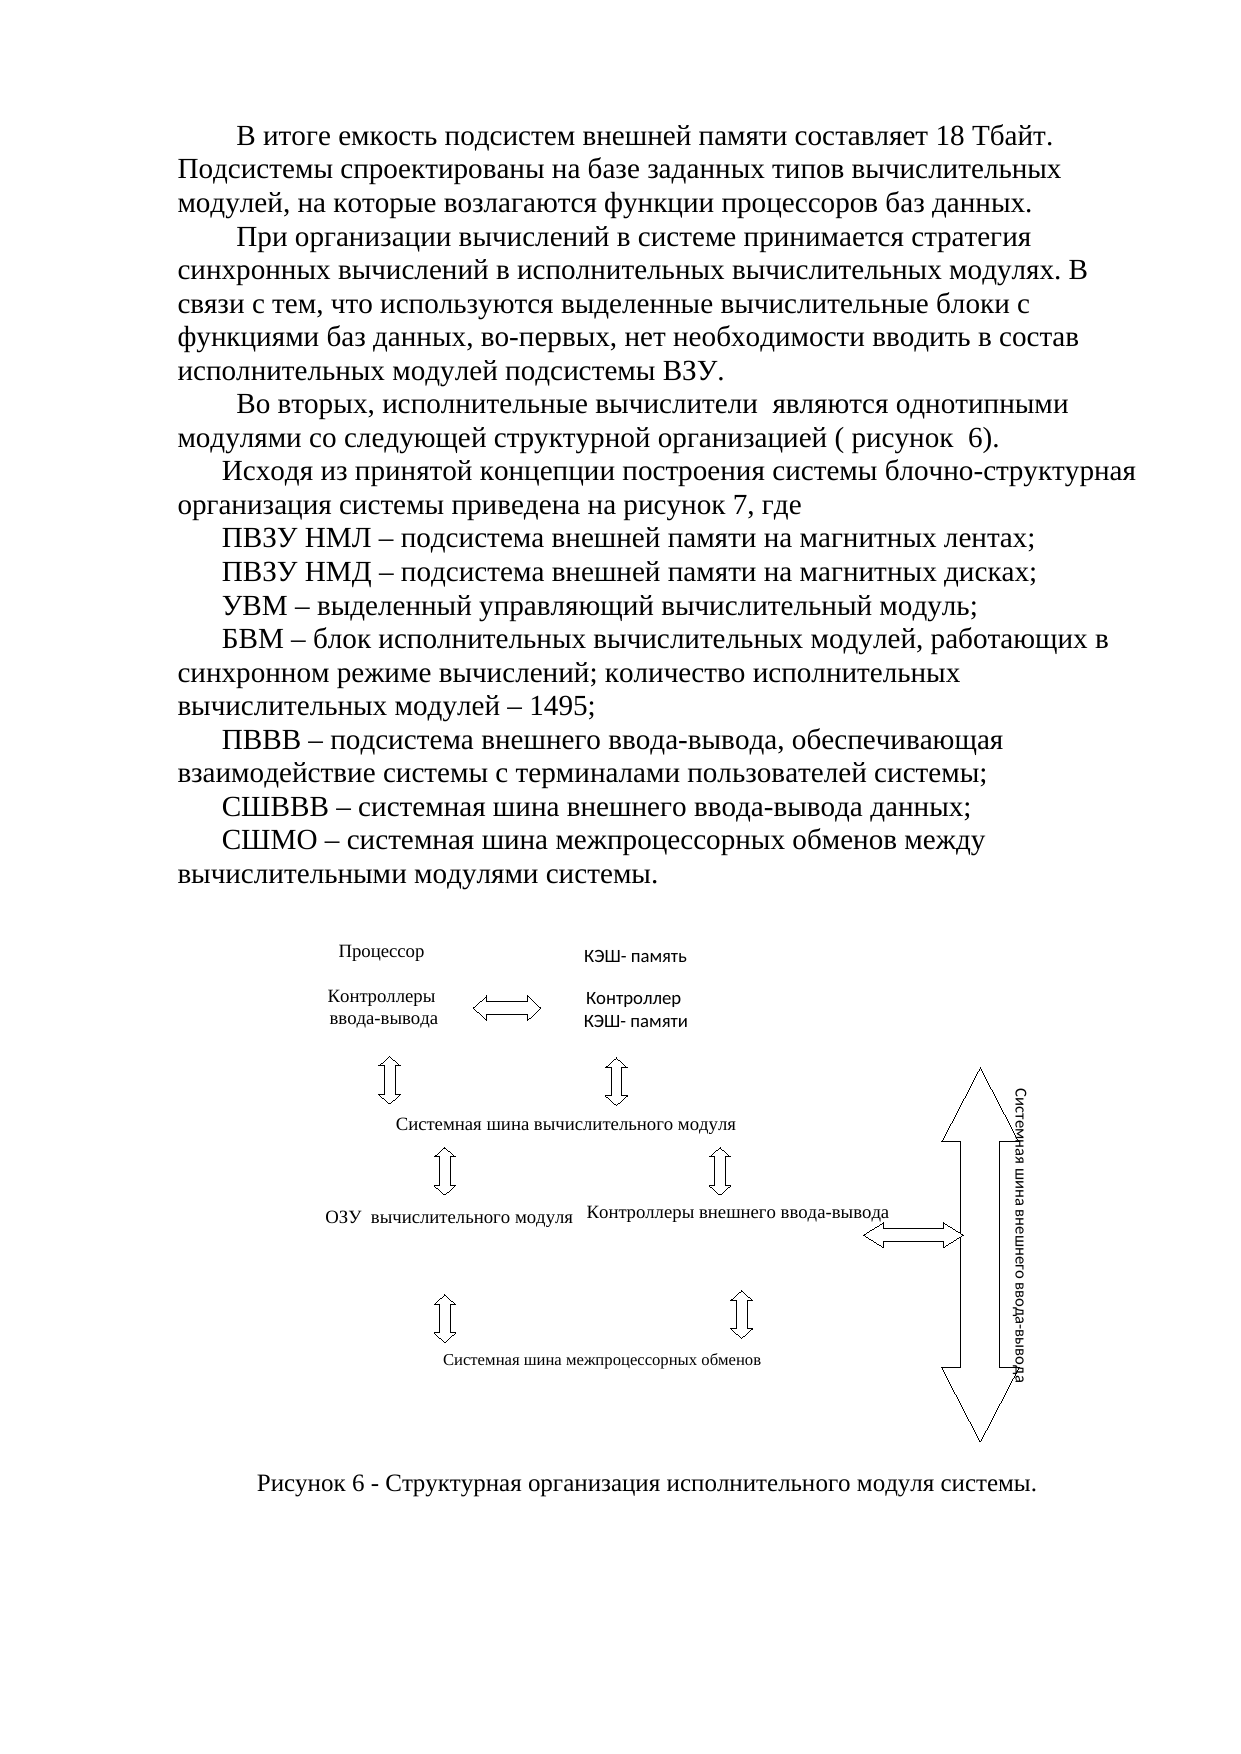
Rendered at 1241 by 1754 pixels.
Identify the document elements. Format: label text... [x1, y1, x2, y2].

text СШМО – системная шина межпроцессорных обменов между вычислительными модулями системы. [177, 822, 1152, 889]
text При организации вычислений в системе принимается стратегия синхронных вычислений в исполнительных вычислительных модулях. В связи с тем, что используются выделенные вычислительные блоки с функциями баз данных, во-первых, нет необходимости вводить в состав исполнительных модулей подсистемы ВЗУ. [177, 219, 1152, 386]
text Исходя из принятой концепции построения системы блочно-структурная организация системы приведена на рисунок 7, где [177, 453, 1152, 521]
text СШВВВ – системная шина внешнего ввода-вывода данных; [177, 789, 1152, 822]
text ПВЗУ НМД – подсистема внешней памяти на магнитных дисках; [177, 554, 1152, 588]
text УВМ – выделенный управляющий вычислительный модуль; [177, 588, 1152, 621]
text В итоге емкость подсистем внешней памяти составляет 18 Тбайт. Подсистемы спроектированы на базе заданных типов вычислительных модулей, на которые возлагаются функции процессоров баз данных. [177, 118, 1152, 219]
text ПВВВ – подсистема внешнего ввода-вывода, обеспечивающая взаимодействие системы с терминалами пользователей системы; [177, 722, 1152, 789]
text ПВЗУ НМЛ – подсистема внешней памяти на магнитных лентах; [177, 521, 1152, 554]
text БВМ – блок исполнительных вычислительных модулей, работающих в синхронном режиме вычислений; количество исполнительных вычислительных модулей – 1495; [177, 621, 1152, 722]
text Во вторых, исполнительные вычислители являются однотипными модулями со следующей структурной организацией ( рисунок 6). [177, 386, 1152, 453]
